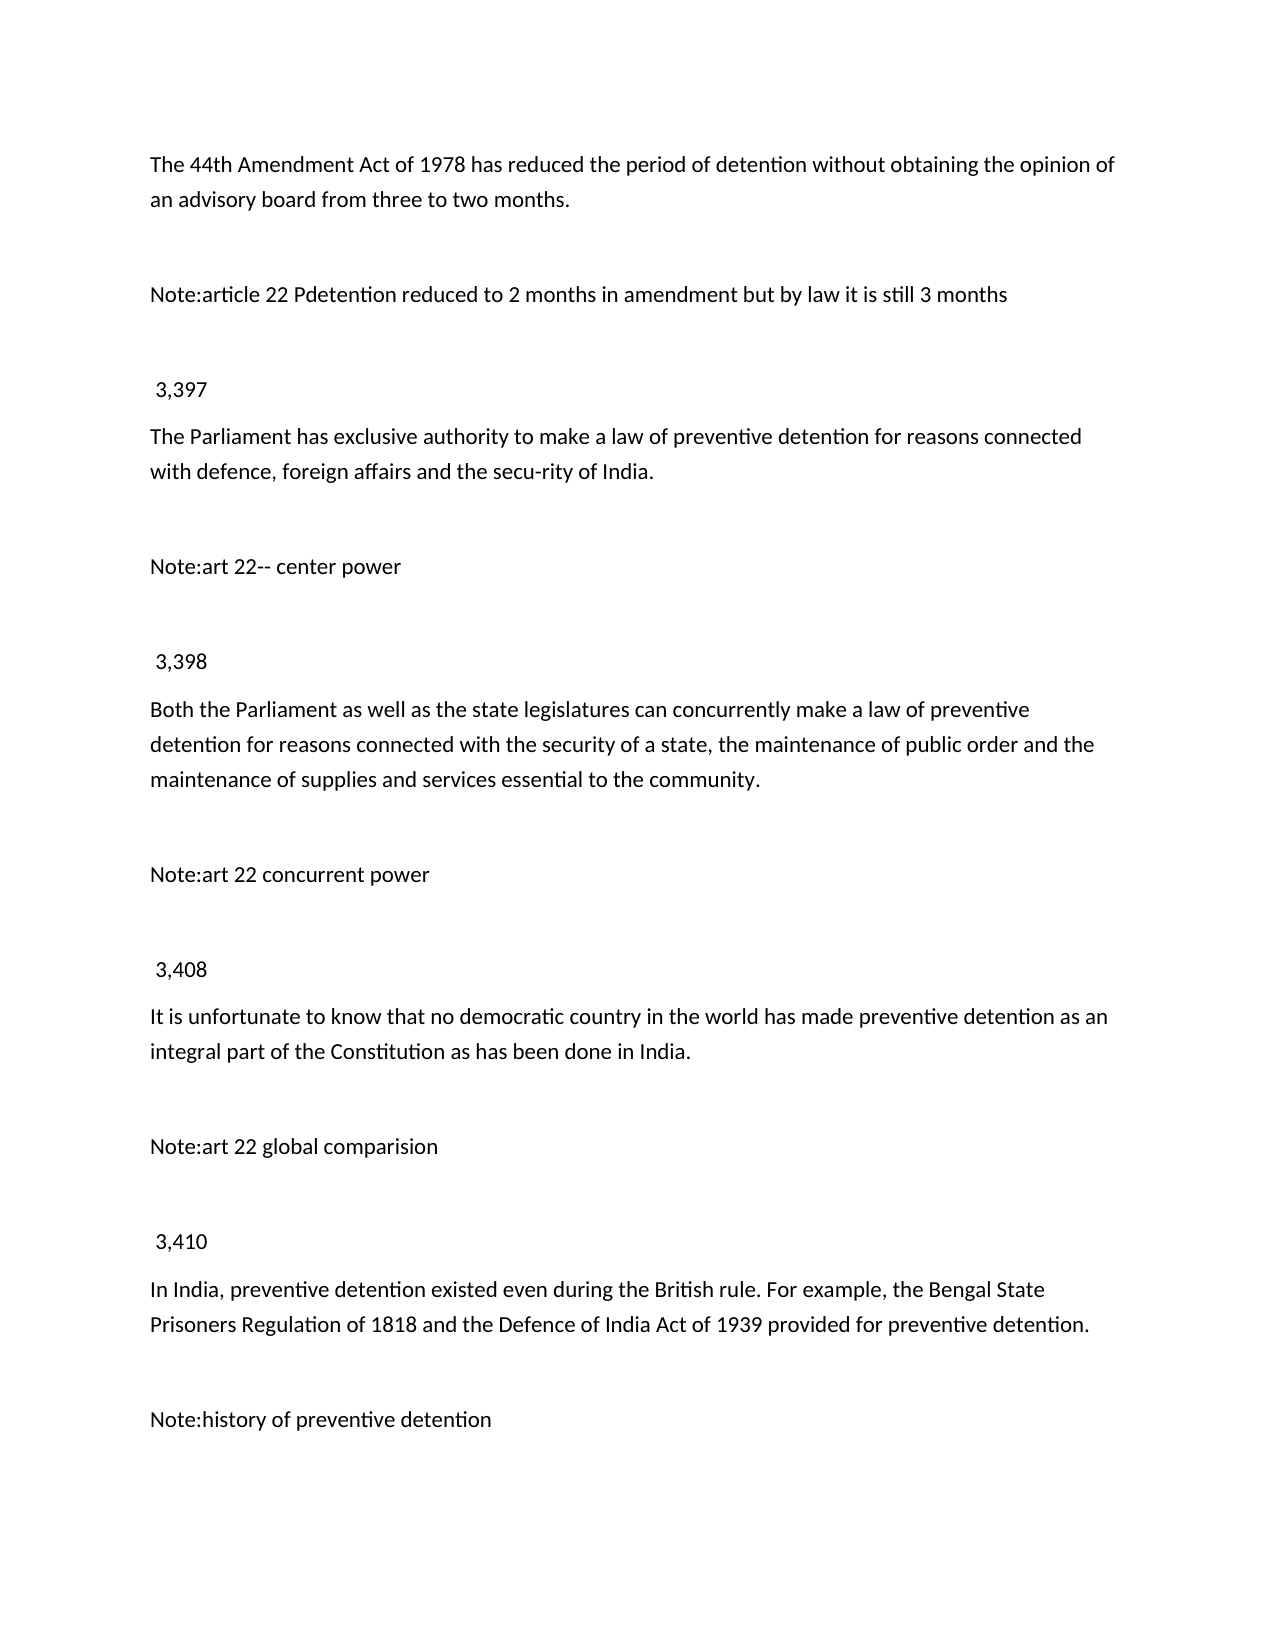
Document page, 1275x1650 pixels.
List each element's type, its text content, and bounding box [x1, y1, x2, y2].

text Note:article 22 Pdetention reduced to 2 months in amendment but by law it is still 3 months [150, 280, 1125, 308]
text Note:art 22 global comparision [150, 1132, 1125, 1161]
text 3,408 [150, 955, 1125, 983]
text In India, preventive detention existed even during the British rule. For example, the Bengal State Prisoners Regulation of 1818 and the Defence of India Act of 1939 provided for preventive detention. [150, 1275, 1125, 1338]
text The Parliament has exclusive authority to make a law of preventive detention for reasons connected with defence, foreign affairs and the secu-rity of India. [150, 422, 1125, 486]
text Both the Parliament as well as the state legislatures can concurrently make a law of preventive detention for reasons connected with the security of a state, the maintenance of public order and the maintenance of supplies and services essential to the community. [150, 695, 1125, 793]
text 3,410 [150, 1227, 1125, 1256]
text Note:art 22 concurrent power [150, 860, 1125, 888]
text Note:art 22-- center power [150, 552, 1125, 581]
text 3,397 [150, 375, 1125, 403]
text 3,398 [150, 647, 1125, 676]
text Note:history of preventive detention [150, 1405, 1125, 1433]
text It is unfortunate to know that no democratic country in the world has made preventive detention as an integral part of the Constitution as has been done in India. [150, 1002, 1125, 1066]
text The 44th Amendment Act of 1978 has reduced the period of detention without obtaining the opinion of an advisory board from three to two months. [150, 150, 1125, 213]
